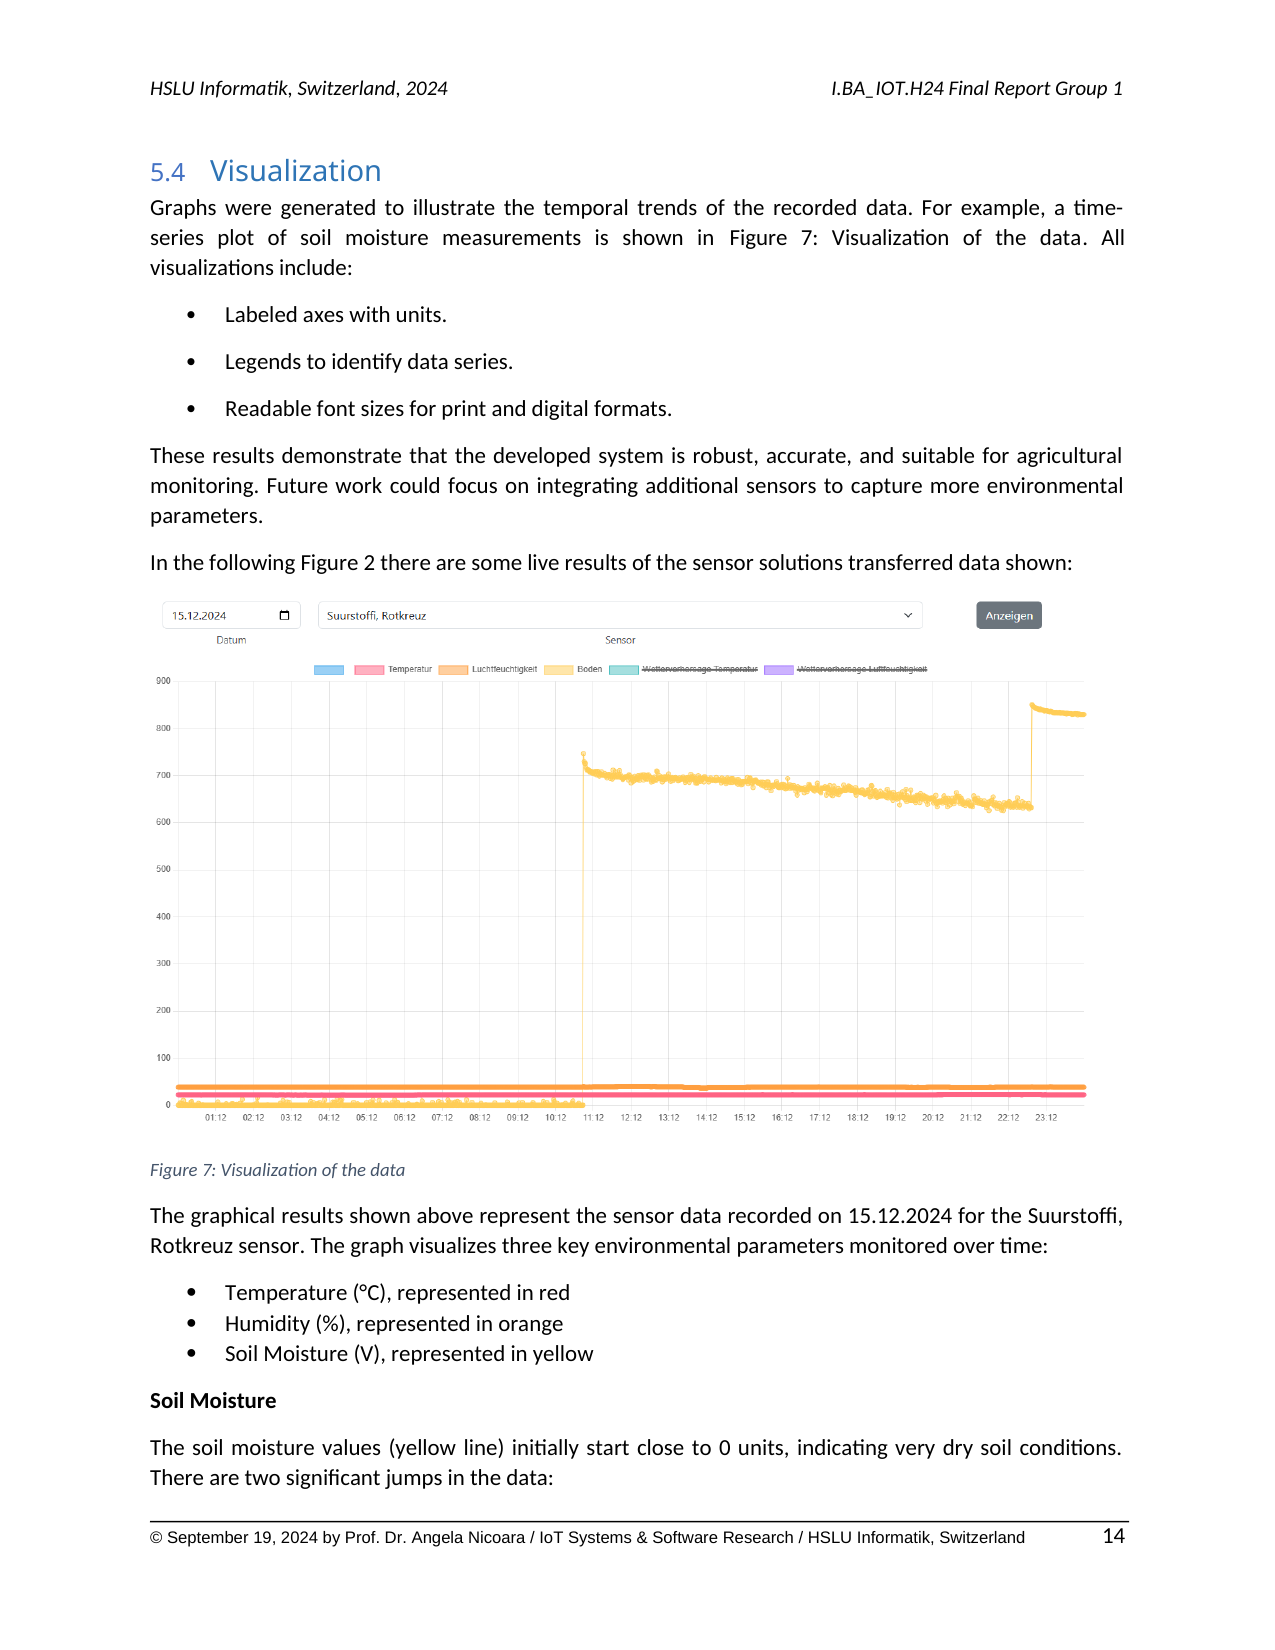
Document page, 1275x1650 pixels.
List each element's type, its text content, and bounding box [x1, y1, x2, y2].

list Humidity (%), represented in orange [187, 1309, 1125, 1337]
text In the following Figure 2 there are some live results of the sensor solutions transferred data shown: [150, 548, 1125, 576]
text Soil Moisture [150, 1386, 1125, 1414]
list Legends to identify data series. [187, 347, 1125, 375]
list Readable font sizes for print and digital formats. [187, 394, 1125, 422]
list Temperature (°C), represented in red [187, 1278, 1125, 1307]
text The soil moisture values (yellow line) initially start close to 0 units, indicating very dry soil conditions. There are two significant jumps in the data: [150, 1433, 1125, 1491]
text These results demonstrate that the developed system is robust, accurate, and suitable for agricultural monitoring. Future work could focus on integrating additional sensors to capture more environmental parameters. [150, 441, 1125, 529]
subtitle Visualization [150, 150, 1125, 190]
picture [150, 595, 1125, 1139]
list Soil Moisture (V), represented in yellow [187, 1339, 1125, 1367]
text The graphical results shown above represent the sensor data recorded on 15.12.2024 for the Suurstoffi, Rotkreuz sensor. The graph visualizes three key environmental parameters monitored over time: [150, 1201, 1125, 1260]
text Graphs were generated to illustrate the temporal trends of the recorded data. For example, a time-series plot of soil moisture measurements is shown in Figure 6 Visualization of the data. All visualizations include: [150, 193, 1125, 281]
list Labeled axes with units. [187, 300, 1125, 328]
